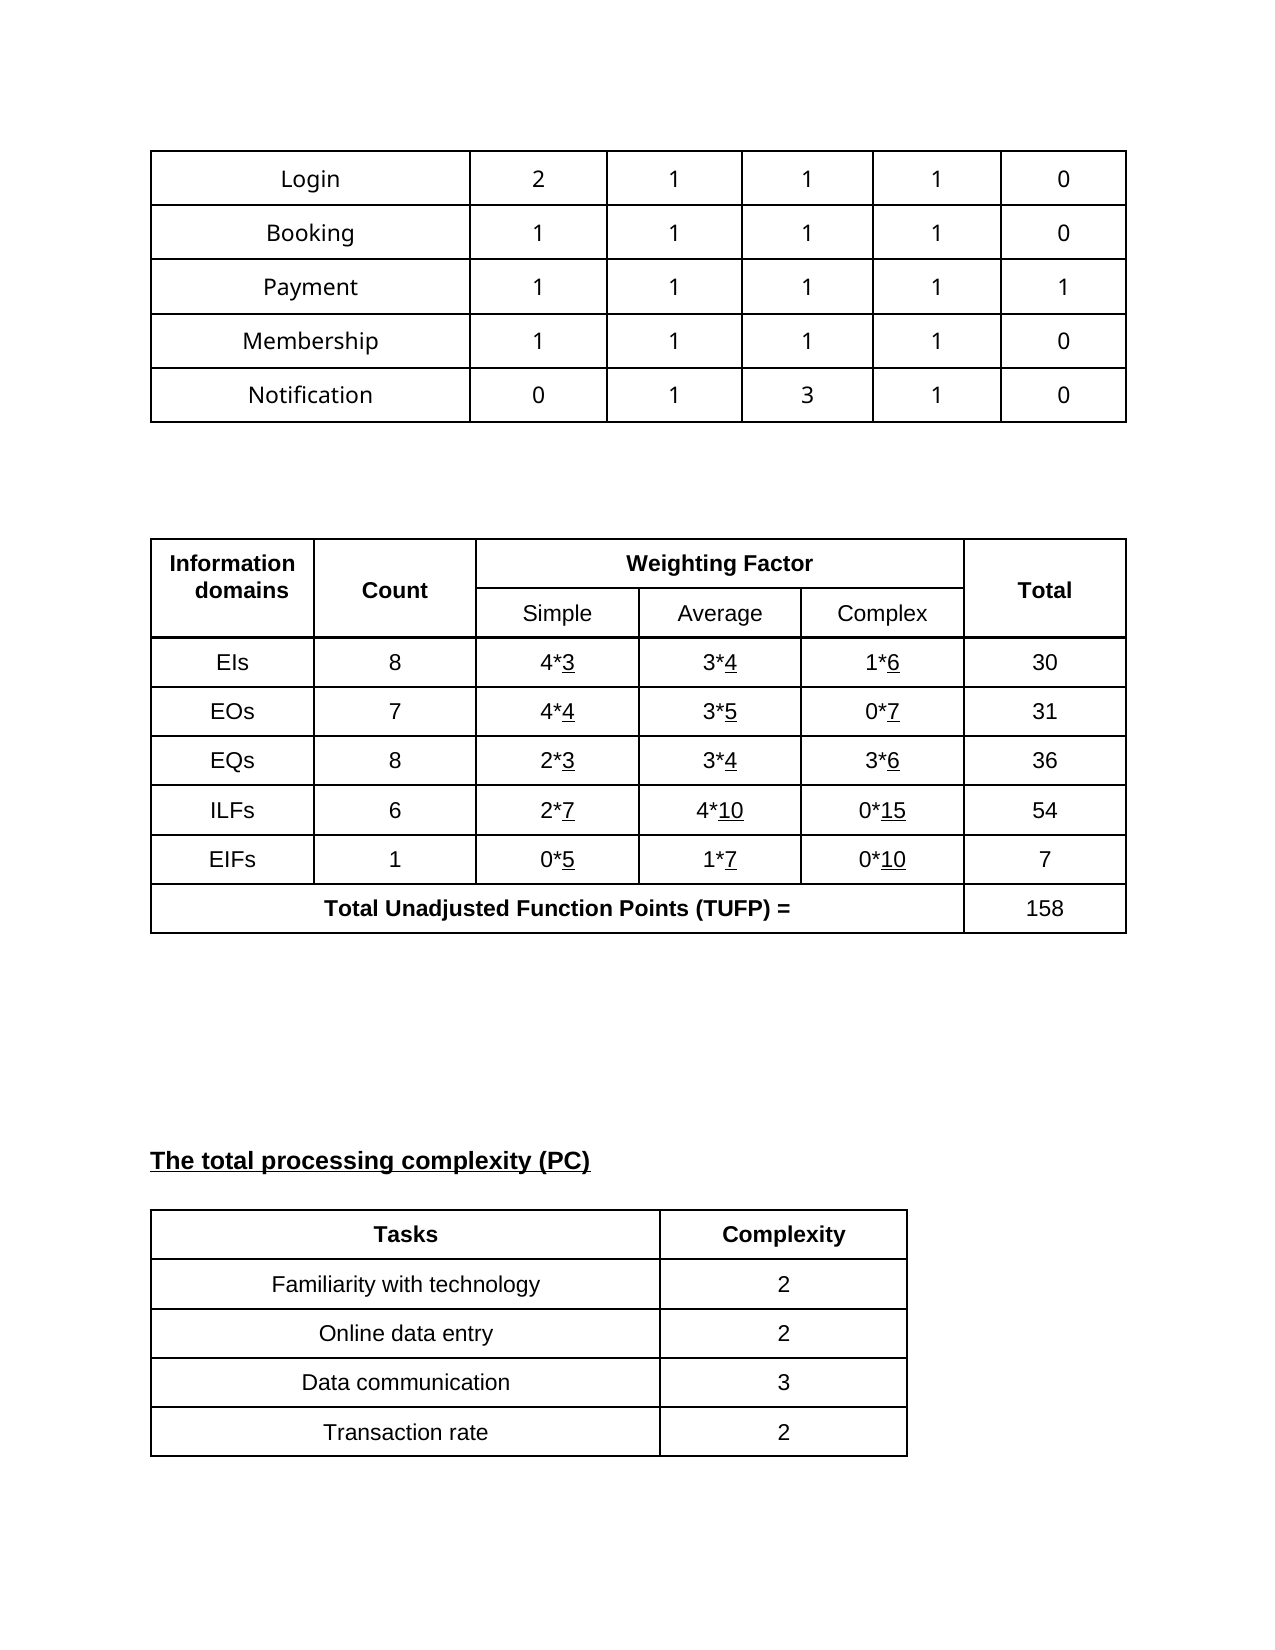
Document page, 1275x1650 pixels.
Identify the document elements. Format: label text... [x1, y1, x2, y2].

table_cell EQs [152, 737, 313, 784]
table_cell 0 [1002, 206, 1125, 258]
table_cell 8 [315, 639, 475, 686]
table_cell 2*7 [477, 786, 638, 833]
table_cell 1 [471, 260, 606, 312]
table_cell 0 [1002, 315, 1125, 367]
table_cell 7 [965, 836, 1125, 883]
table_cell 1 [608, 260, 741, 312]
table_cell 54 [965, 786, 1125, 833]
table_cell 0 [1002, 369, 1125, 421]
table_cell Transaction rate [152, 1408, 659, 1455]
table_cell 1 [874, 152, 1000, 204]
table_cell 158 [965, 885, 1125, 932]
table_cell Online data entry [152, 1310, 659, 1357]
table_cell EIs [152, 639, 313, 686]
table_cell 8 [315, 737, 475, 784]
table_cell 1 [874, 260, 1000, 312]
table_cell 0 [1002, 152, 1125, 204]
table_cell 2 [661, 1260, 906, 1307]
table_cell 2 [661, 1408, 906, 1455]
table_cell 1 [874, 315, 1000, 367]
table_header Tasks [152, 1211, 659, 1258]
table_cell 7 [315, 688, 475, 735]
table_cell Simple [477, 589, 638, 636]
table_cell 3 [743, 369, 872, 421]
table_header Weighting Factor [477, 540, 963, 587]
table_cell EIFs [152, 836, 313, 883]
table_cell 30 [965, 639, 1125, 686]
table_cell 4*10 [640, 786, 800, 833]
table_cell 1 [608, 206, 741, 258]
table_cell 3*5 [640, 688, 800, 735]
table_cell 1 [743, 152, 872, 204]
table_cell 2 [661, 1310, 906, 1357]
table_cell 0*7 [802, 688, 963, 735]
table_cell 6 [315, 786, 475, 833]
table_cell 0*15 [802, 786, 963, 833]
table_cell 0*10 [802, 836, 963, 883]
table_cell Familiarity with technology [152, 1260, 659, 1307]
table_cell 1 [874, 369, 1000, 421]
table_cell Payment [152, 260, 469, 312]
table_cell 3*4 [640, 639, 800, 686]
table_cell 1 [743, 260, 872, 312]
table_cell ​​Data communication [152, 1359, 659, 1406]
table_cell 1 [874, 206, 1000, 258]
table_cell 1 [608, 315, 741, 367]
table_cell 36 [965, 737, 1125, 784]
table_cell 4*3 [477, 639, 638, 686]
table_cell 3*4 [640, 737, 800, 784]
table_cell 4*4 [477, 688, 638, 735]
table_cell 1 [471, 206, 606, 258]
table_header Complexity [661, 1211, 906, 1258]
table_cell 0*5 [477, 836, 638, 883]
table_cell Total Unadjusted Function Points (TUFP) = [152, 885, 963, 932]
table_cell 1 [743, 206, 872, 258]
text The total processing complexity (PC) [150, 1146, 1125, 1174]
table_cell ILFs [152, 786, 313, 833]
table_cell Average [640, 589, 800, 636]
table_cell 2 [471, 152, 606, 204]
table_cell Notification [152, 369, 469, 421]
table_header Information domains [152, 540, 313, 636]
table_header Count [315, 540, 475, 636]
table_cell Complex [802, 589, 963, 636]
table_cell 2*3 [477, 737, 638, 784]
table_cell 1*7 [640, 836, 800, 883]
table_cell 1 [471, 315, 606, 367]
table_cell Membership [152, 315, 469, 367]
table_header Total [965, 540, 1125, 636]
table_cell 3*6 [802, 737, 963, 784]
table_cell 1 [608, 152, 741, 204]
table_cell 1 [1002, 260, 1125, 312]
table_cell 1 [743, 315, 872, 367]
table_cell 31 [965, 688, 1125, 735]
table_cell 3 [661, 1359, 906, 1406]
table_cell Booking [152, 206, 469, 258]
table_cell 1 [608, 369, 741, 421]
table_cell 1*6 [802, 639, 963, 686]
table_cell 1 [315, 836, 475, 883]
table_cell Login [152, 152, 469, 204]
table_cell 0 [471, 369, 606, 421]
table_cell EOs [152, 688, 313, 735]
